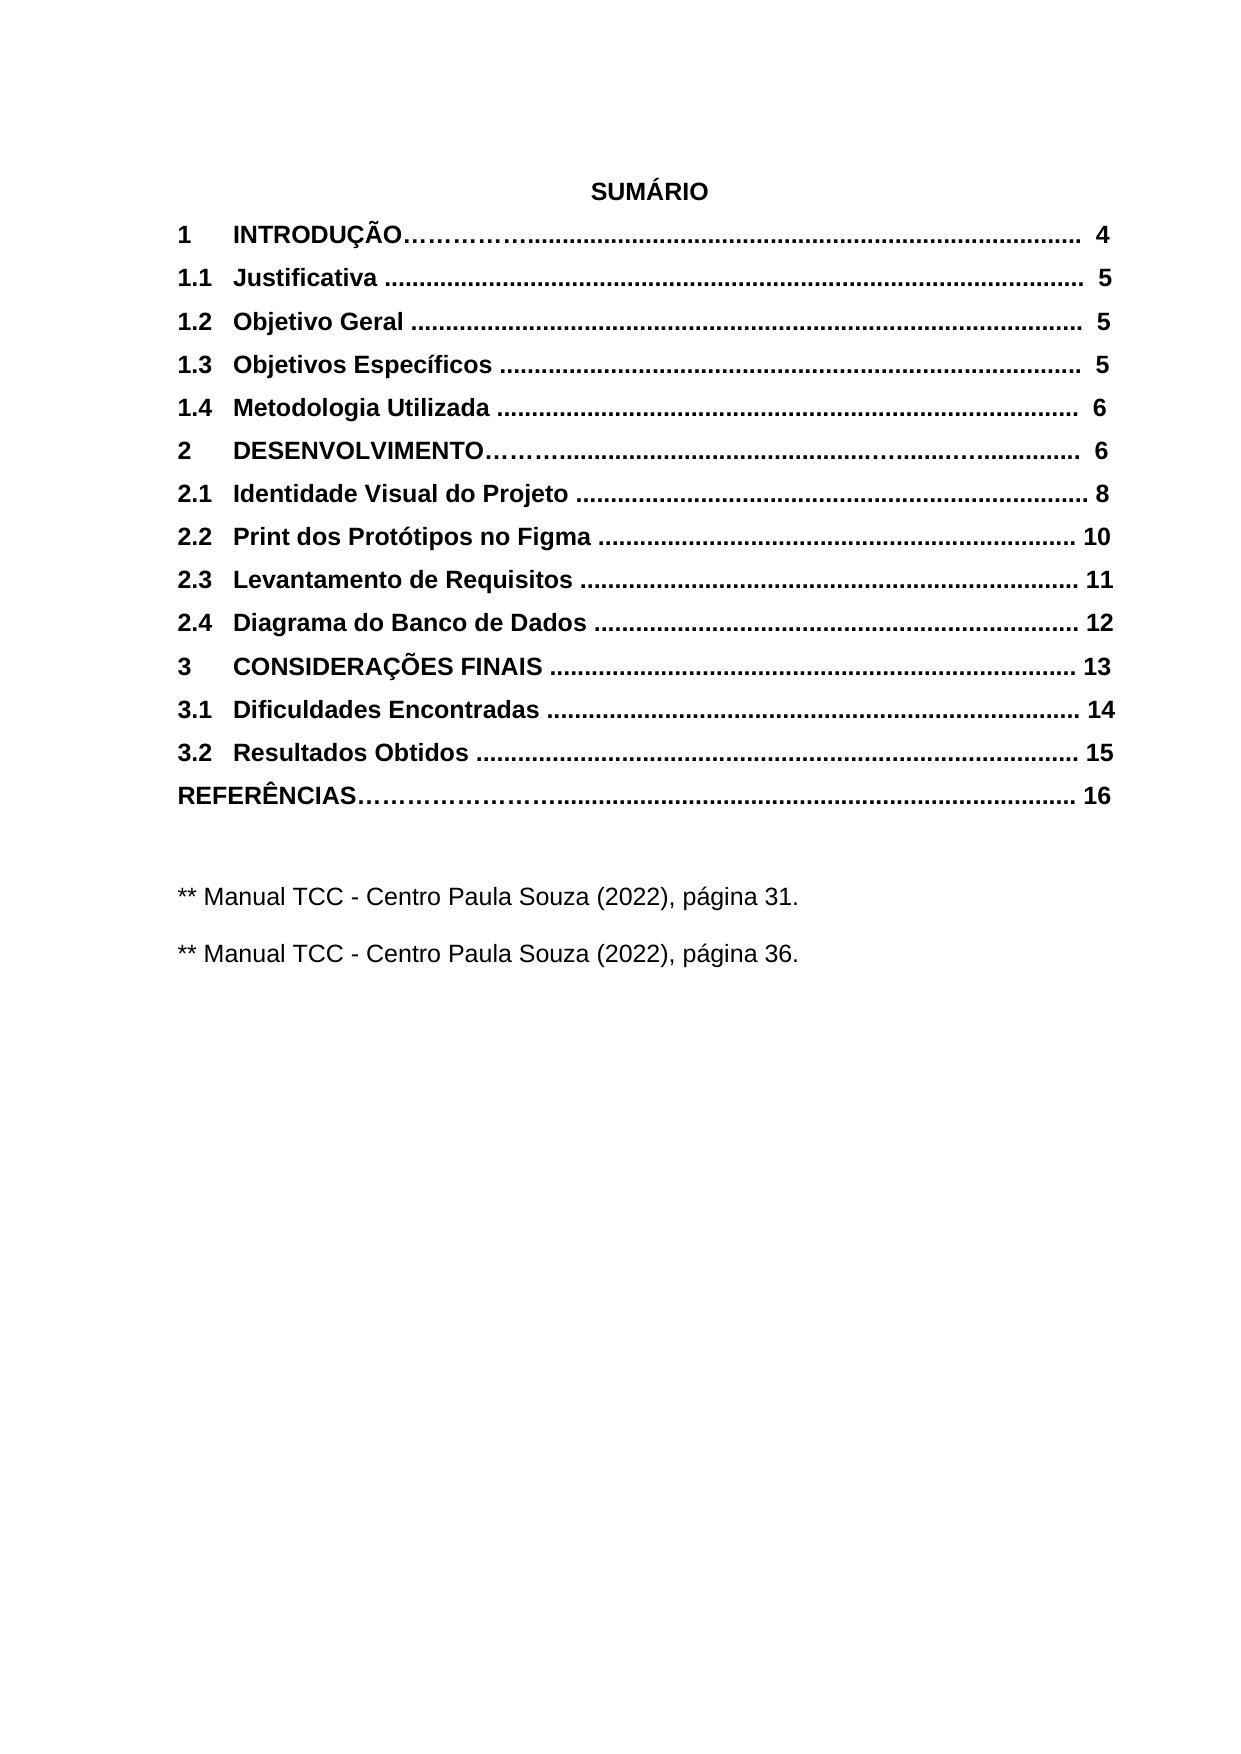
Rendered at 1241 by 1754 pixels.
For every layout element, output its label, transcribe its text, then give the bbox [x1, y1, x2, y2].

text ** Manual TCC - Centro Paula Souza (2022), página 36. [177, 939, 1122, 968]
text 2.4 Diagrama do Banco de Dados ...................................................................... 12 [177, 608, 1122, 637]
text 2.2 Print dos Protótipos no Figma ..................................................................... 10 [177, 522, 1122, 551]
text 2 DESENVOLVIMENTO……….............................................…........…............... 6 [177, 436, 1122, 465]
subtitle 2.3 Levantamento de Requisitos ........................................................................ 11 [177, 565, 1122, 594]
text 2.1 Identidade Visual do Projeto .......................................................................... 8 [177, 479, 1122, 508]
text 1.4 Metodologia Utilizada .................................................................................... 6 [177, 393, 1122, 422]
text 1.3 Objetivos Específicos .................................................................................... 5 [177, 350, 1122, 378]
text REFERÊNCIAS……………………........................................................................... 16 [177, 781, 1122, 810]
text 1.1 Justificativa ..................................................................................................... 5 [177, 263, 1122, 292]
text 3 CONSIDERAÇÕES FINAIS ............................................................................ 13 [177, 652, 1122, 680]
text 3.2 Resultados Obtidos ....................................................................................... 15 [177, 738, 1122, 767]
text 1.2 Objetivo Geral ................................................................................................. 5 [177, 307, 1122, 335]
text 1 INTRODUÇÃO……………................................................................................ 4 [177, 220, 1122, 249]
text SUMÁRIO [177, 177, 1122, 206]
text 3.1 Dificuldades Encontradas ............................................................................. 14 [177, 695, 1122, 723]
text ** Manual TCC - Centro Paula Souza (2022), página 31. [177, 882, 1122, 910]
